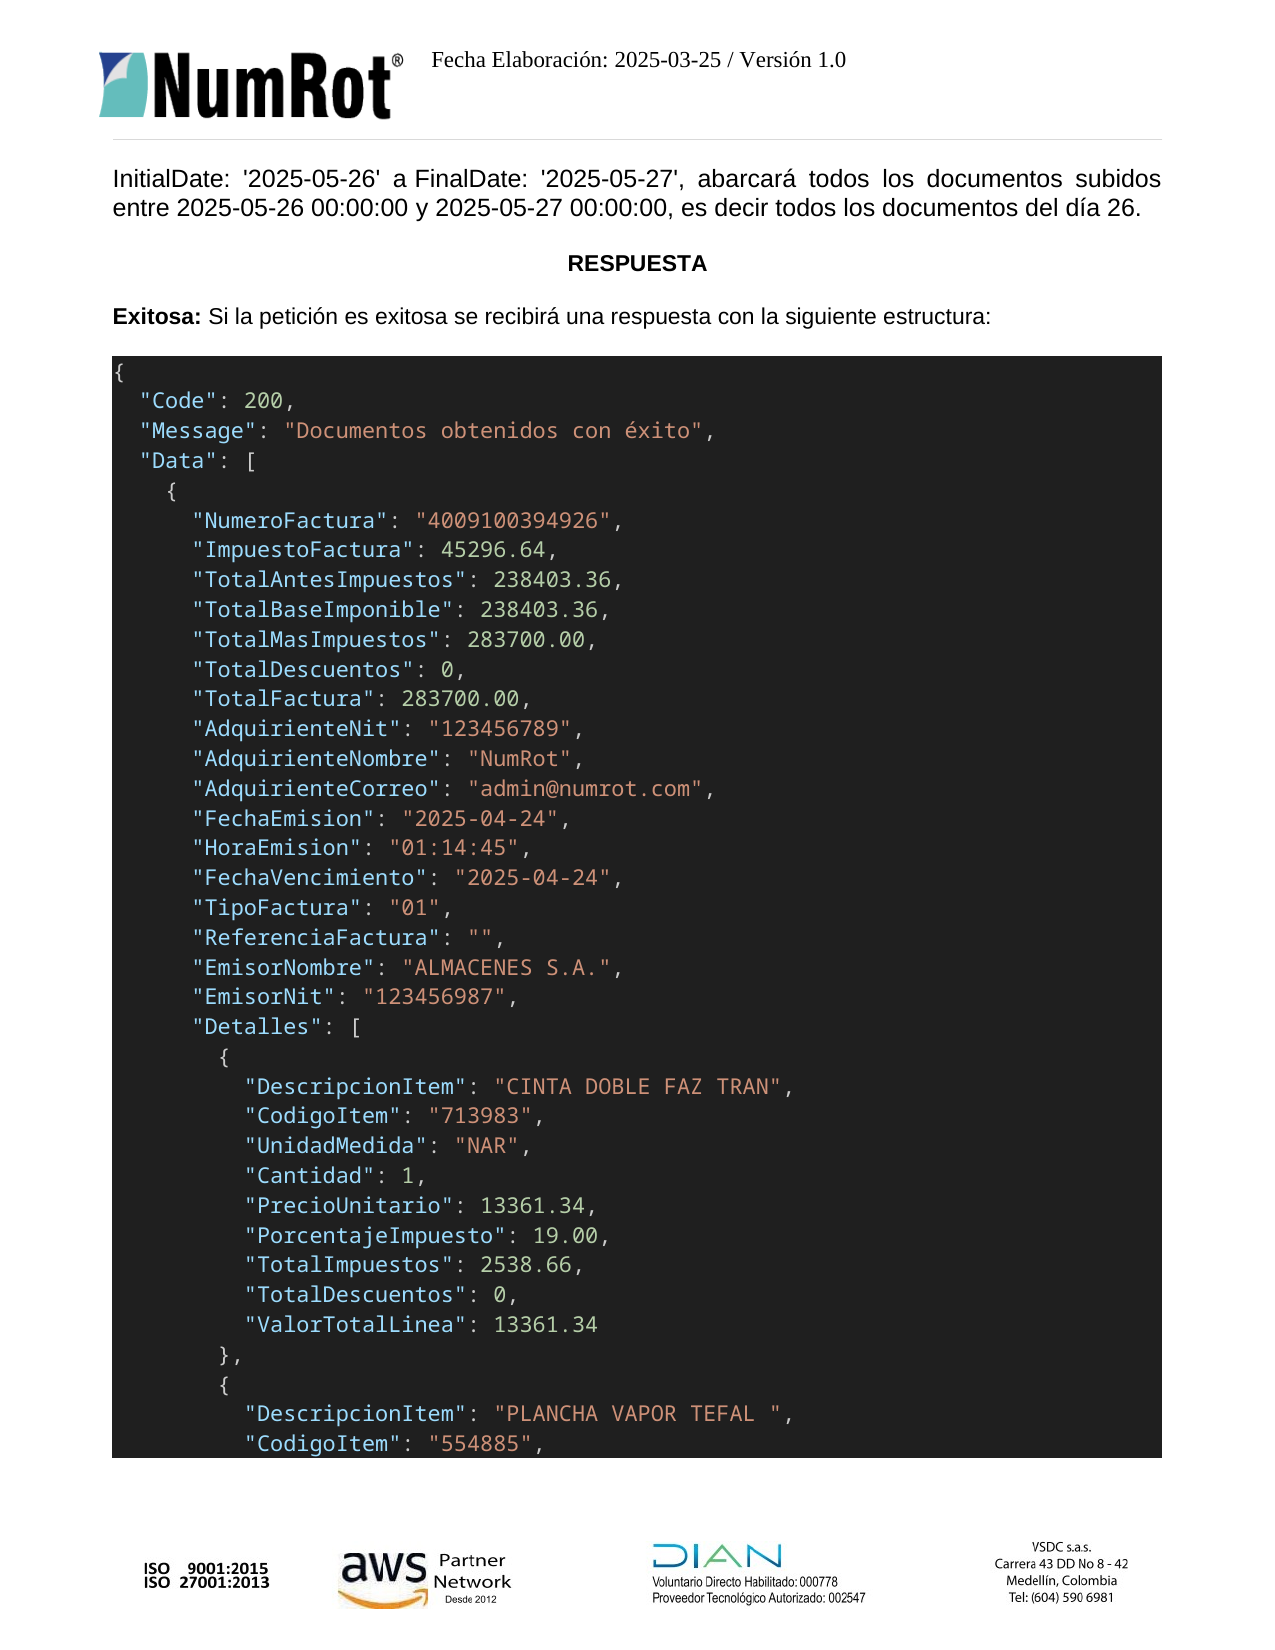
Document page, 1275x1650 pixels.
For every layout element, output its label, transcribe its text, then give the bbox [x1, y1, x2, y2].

text { [112, 1369, 1162, 1398]
text "HoraEmision": "01:14:45", [112, 832, 1162, 862]
text "TotalDescuentos": 0, [112, 654, 1162, 683]
text "TotalAntesImpuestos": 238403.36, [112, 564, 1162, 594]
text "FechaVencimiento": "2025-04-24", [112, 862, 1162, 892]
text "TipoFactura": "01", [112, 892, 1162, 922]
text "DescripcionItem": "PLANCHA VAPOR TEFAL ", [112, 1398, 1162, 1428]
text "Detalles": [ [112, 1011, 1162, 1041]
text { [112, 1041, 1162, 1071]
text "TotalImpuestos": 2538.66, [112, 1249, 1162, 1279]
text }, [112, 1339, 1162, 1369]
text "ImpuestoFactura": 45296.64, [112, 534, 1162, 564]
text "TotalDescuentos": 0, [112, 1279, 1162, 1309]
text "UnidadMedida": "NAR", [112, 1130, 1162, 1160]
text "FechaEmision": "2025-04-24", [112, 803, 1162, 832]
text "EmisorNit": "123456987", [112, 981, 1162, 1011]
text "Data": [ [112, 445, 1162, 475]
text "TotalBaseImponible": 238403.36, [112, 594, 1162, 624]
text "CodigoItem": "713983", [112, 1101, 1162, 1130]
text "ValorTotalLinea": 13361.34 [112, 1309, 1162, 1339]
text { [112, 475, 1162, 505]
text "CodigoItem": "554885", [112, 1428, 1162, 1458]
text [112, 164, 1162, 222]
text "AdquirienteCorreo": "admin@numrot.com", [112, 773, 1162, 803]
text "DescripcionItem": "CINTA DOBLE FAZ TRAN", [112, 1071, 1162, 1101]
text RESPUESTA [112, 250, 1162, 277]
text "PrecioUnitario": 13361.34, [112, 1190, 1162, 1220]
text "EmisorNombre": "ALMACENES S.A.", [112, 952, 1162, 981]
text Exitosa: Si la petición es exitosa se recibirá una respuesta con la siguiente estructura: [112, 303, 1162, 329]
text "ReferenciaFactura": "", [112, 922, 1162, 952]
text "NumeroFactura": "4009100394926", [112, 505, 1162, 534]
text "TotalMasImpuestos": 283700.00, [112, 624, 1162, 654]
text "Code": 200, [112, 386, 1162, 415]
text "Cantidad": 1, [112, 1160, 1162, 1190]
text { [112, 356, 1162, 386]
picture [95, 50, 405, 122]
text "PorcentajeImpuesto": 19.00, [112, 1220, 1162, 1249]
text "AdquirienteNit": "123456789", [112, 713, 1162, 743]
picture [144, 1541, 1128, 1609]
text "Message": "Documentos obtenidos con éxito", [112, 415, 1162, 445]
text "AdquirienteNombre": "NumRot", [112, 743, 1162, 773]
text "TotalFactura": 283700.00, [112, 683, 1162, 713]
